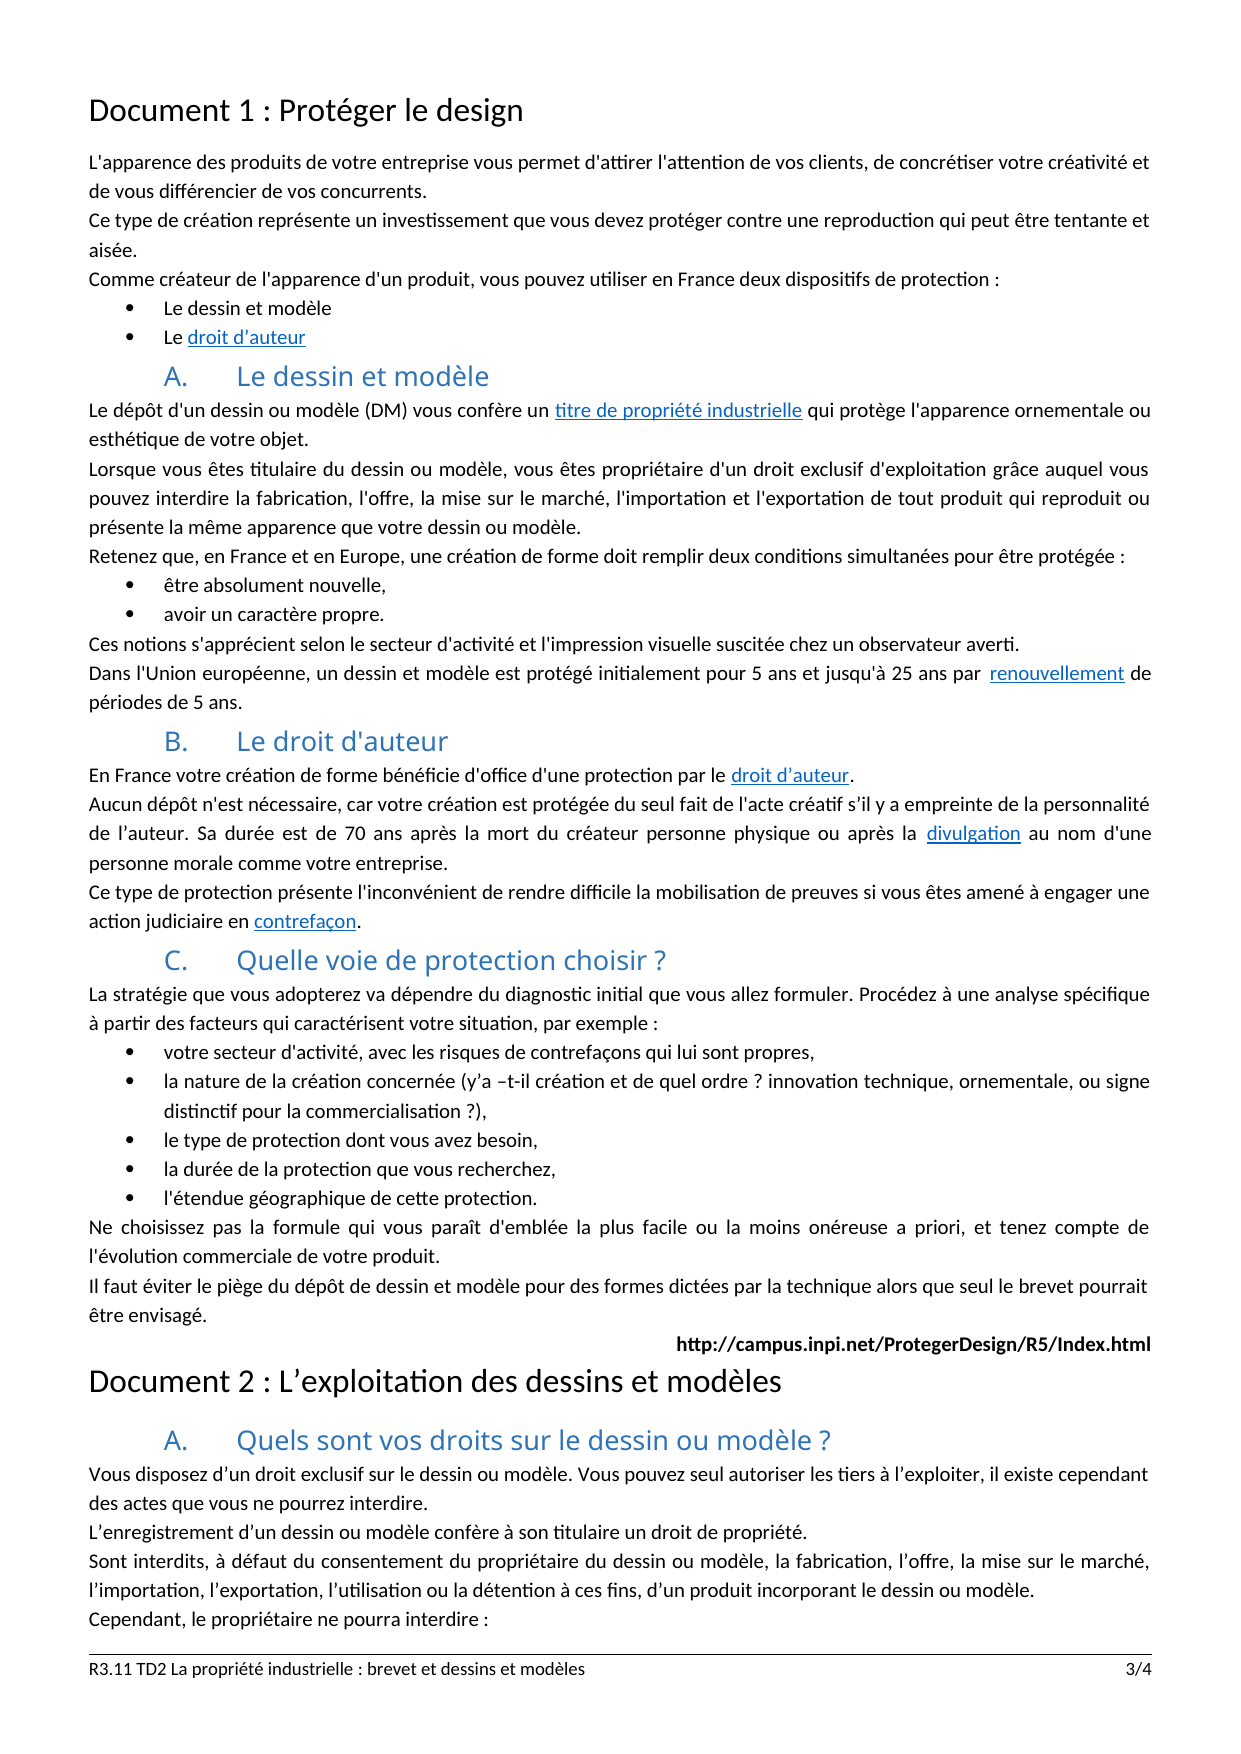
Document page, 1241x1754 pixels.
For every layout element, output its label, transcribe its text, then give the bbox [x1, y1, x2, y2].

list Le dessin et modèle [126, 295, 1152, 321]
text La stratégie que vous adopterez va dépendre du diagnostic initial que vous allez formuler. Procédez à une analyse spécifique à partir des facteurs qui caractérisent votre situation, par exemple : [89, 981, 1152, 1036]
list être absolument nouvelle, [126, 572, 1152, 598]
text Le dépôt d'un dessin ou modèle (DM) vous confère un titre de propriété industrielle qui protège l'apparence ornementale ou esthétique de votre objet. [89, 397, 1152, 452]
text Il faut éviter le piège du dépôt de dessin et modèle pour des formes dictées par la technique alors que seul le brevet pourrait être envisagé. [89, 1273, 1152, 1327]
text L'apparence des produits de votre entreprise vous permet d'attirer l'attention de vos clients, de concrétiser votre créativité et de vous différencier de vos concurrents. [89, 149, 1152, 204]
text Retenez que, en France et en Europe, une création de forme doit remplir deux conditions simultanées pour être protégée : [89, 543, 1152, 569]
text Vous disposez d’un droit exclusif sur le dessin ou modèle. Vous pouvez seul autoriser les tiers à l’exploiter, il existe cependant des actes que vous ne pourrez interdire. [89, 1461, 1152, 1515]
list le type de protection dont vous avez besoin, [126, 1127, 1152, 1152]
text Dans l'Union européenne, un dessin et modèle est protégé initialement pour 5 ans et jusqu'à 25 ans par renouvellement de périodes de 5 ans. [89, 660, 1152, 714]
text Aucun dépôt n'est nécessaire, car votre création est protégée du seul fait de l'acte créatif s’il y a empreinte de la personnalité de l’auteur. Sa durée est de 70 ans après la mort du créateur personne physique ou après la divulgation au nom d'une personne morale comme votre entreprise. [89, 791, 1152, 875]
text Ce type de création représente un investissement que vous devez protéger contre une reproduction qui peut être tentante et aisée. [89, 208, 1152, 262]
text http://campus.inpi.net/ProtegerDesign/R5/Index.html [89, 1331, 1152, 1357]
text Cependant, le propriétaire ne pourra interdire : [89, 1607, 1152, 1632]
text Document 2 : L’exploitation des dessins et modèles [89, 1360, 1152, 1401]
text Comme créateur de l'apparence d'un produit, vous pouvez utiliser en France deux dispositifs de protection : [89, 266, 1152, 291]
list la durée de la protection que vous recherchez, [126, 1156, 1152, 1182]
list la nature de la création concernée (y’a –t-il création et de quel ordre ? innovation technique, ornementale, ou signe distinctif pour la commercialisation ?), [126, 1069, 1152, 1123]
subtitle Le droit d'auteur [164, 722, 1152, 759]
text Lorsque vous êtes titulaire du dessin ou modèle, vous êtes propriétaire d'un droit exclusif d'exploitation grâce auquel vous pouvez interdire la fabrication, l'offre, la mise sur le marché, l'importation et l'exportation de tout produit qui reproduit ou présente la même apparence que votre dessin ou modèle. [89, 456, 1152, 539]
subtitle Quels sont vos droits sur le dessin ou modèle ? [164, 1421, 1152, 1458]
text Sont interdits, à défaut du consentement du propriétaire du dessin ou modèle, la fabrication, l’offre, la mise sur le marché, l’importation, l’exportation, l’utilisation ou la détention à ces fins, d’un produit incorporant le dessin ou modèle. [89, 1548, 1152, 1603]
list votre secteur d'activité, avec les risques de contrefaçons qui lui sont propres, [126, 1039, 1152, 1065]
text L’enregistrement d’un dessin ou modèle confère à son titulaire un droit de propriété. [89, 1519, 1152, 1544]
text Ne choisissez pas la formule qui vous paraît d'emblée la plus facile ou la moins onéreuse a priori, et tenez compte de l'évolution commerciale de votre produit. [89, 1214, 1152, 1269]
list l'étendue géographique de cette protection. [126, 1185, 1152, 1211]
list avoir un caractère propre. [126, 602, 1152, 627]
text Document 1 : Protéger le design [89, 89, 1152, 129]
text Ces notions s'apprécient selon le secteur d'activité et l'impression visuelle suscitée chez un observateur averti. [89, 631, 1152, 656]
text Ce type de protection présente l'inconvénient de rendre difficile la mobilisation de preuves si vous êtes amené à engager une action judiciaire en contrefaçon. [89, 879, 1152, 933]
text En France votre création de forme bénéficie d'office d'une protection par le droit d’auteur. [89, 762, 1152, 788]
subtitle Quelle voie de protection choisir ? [164, 941, 1152, 978]
subtitle Le dessin et modèle [164, 358, 1152, 394]
list Le droit d’auteur [126, 324, 1152, 350]
